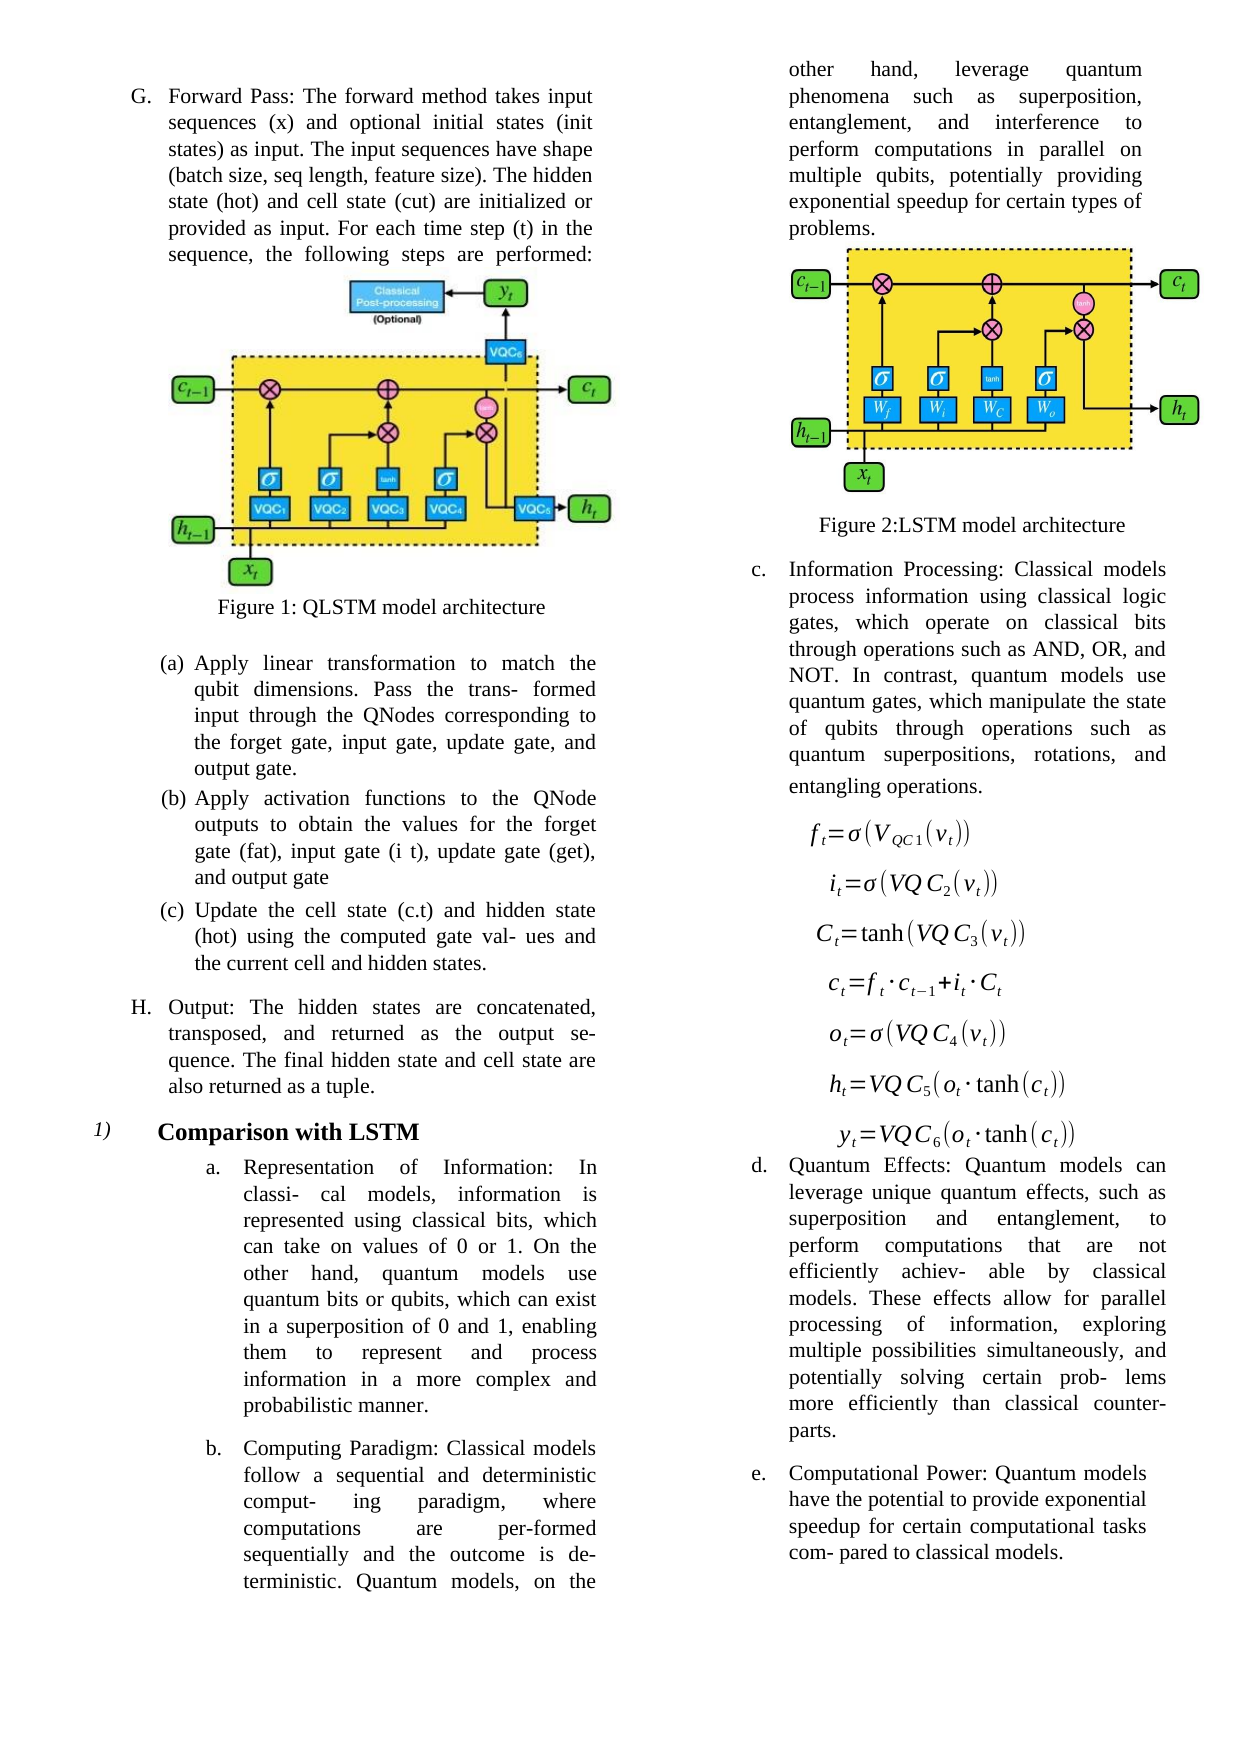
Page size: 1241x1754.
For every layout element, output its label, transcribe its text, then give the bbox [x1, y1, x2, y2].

list Update the cell state (c.t) and hidden state (hot) using the computed gate val- ues and the current cell and hidden states. [160, 897, 596, 975]
list Computational Power: Quantum models have the potential to provide exponential speedup for certain computational tasks com- pared to classical models. [751, 1460, 1147, 1564]
list Output: The hidden states are concatenated, transposed, and returned as the output se- quence. The final hidden state and cell state are also returned as a tuple. [131, 994, 597, 1098]
list Computing Paradigm: Classical models follow a sequential and deterministic comput- ing paradigm, where computations are per-formed sequentially and the outcome is de- terministic. Quantum models, on the other hand, leverage quantum phenomena such as superposition, entanglement, and interference to perform computations in parallel on multiple qubits, potentially providing exponential speedup for certain types of problems. [206, 1435, 596, 1593]
list Quantum Effects: Quantum models can leverage unique quantum effects, such as superposition and entanglement, to perform computations that are not efficiently achiev- able by classical models. These effects allow for parallel processing of information, exploring multiple possibilities simultaneously, and potentially solving certain prob- lems more efficiently than classical counter- parts. [751, 1152, 1167, 1442]
picture [168, 267, 621, 594]
subtitle Comparison with LSTM [93, 1117, 601, 1145]
list Representation of Information: In classi- cal models, information is represented using classical bits, which can take on values of 0 or 1. On the other hand, quantum models use quantum bits or qubits, which can exist in a superposition of 0 and 1, enabling them to represent and process information in a more complex and probabilistic manner. [206, 1154, 597, 1417]
text Figure 1: QLSTM model architecture [161, 594, 601, 619]
list Apply linear transformation to match the qubit dimensions. Pass the trans- formed input through the QNodes corresponding to the forget gate, input gate, update gate, and output gate. [160, 649, 597, 781]
list Information Processing: Classical models process information using classical logic gates, which operate on classical bits through operations such as AND, OR, and NOT. In contrast, quantum models use quantum gates, which manipulate the state of qubits through operations such as quantum superpositions, rotations, and entangling operations. [751, 556, 1167, 799]
list Apply activation functions to the QNode outputs to obtain the values for the forget gate (fat), input gate (i t), update gate (get), and output gate [161, 785, 597, 889]
text Figure 2:LSTM model architecture [789, 512, 1142, 537]
picture [788, 241, 1205, 495]
